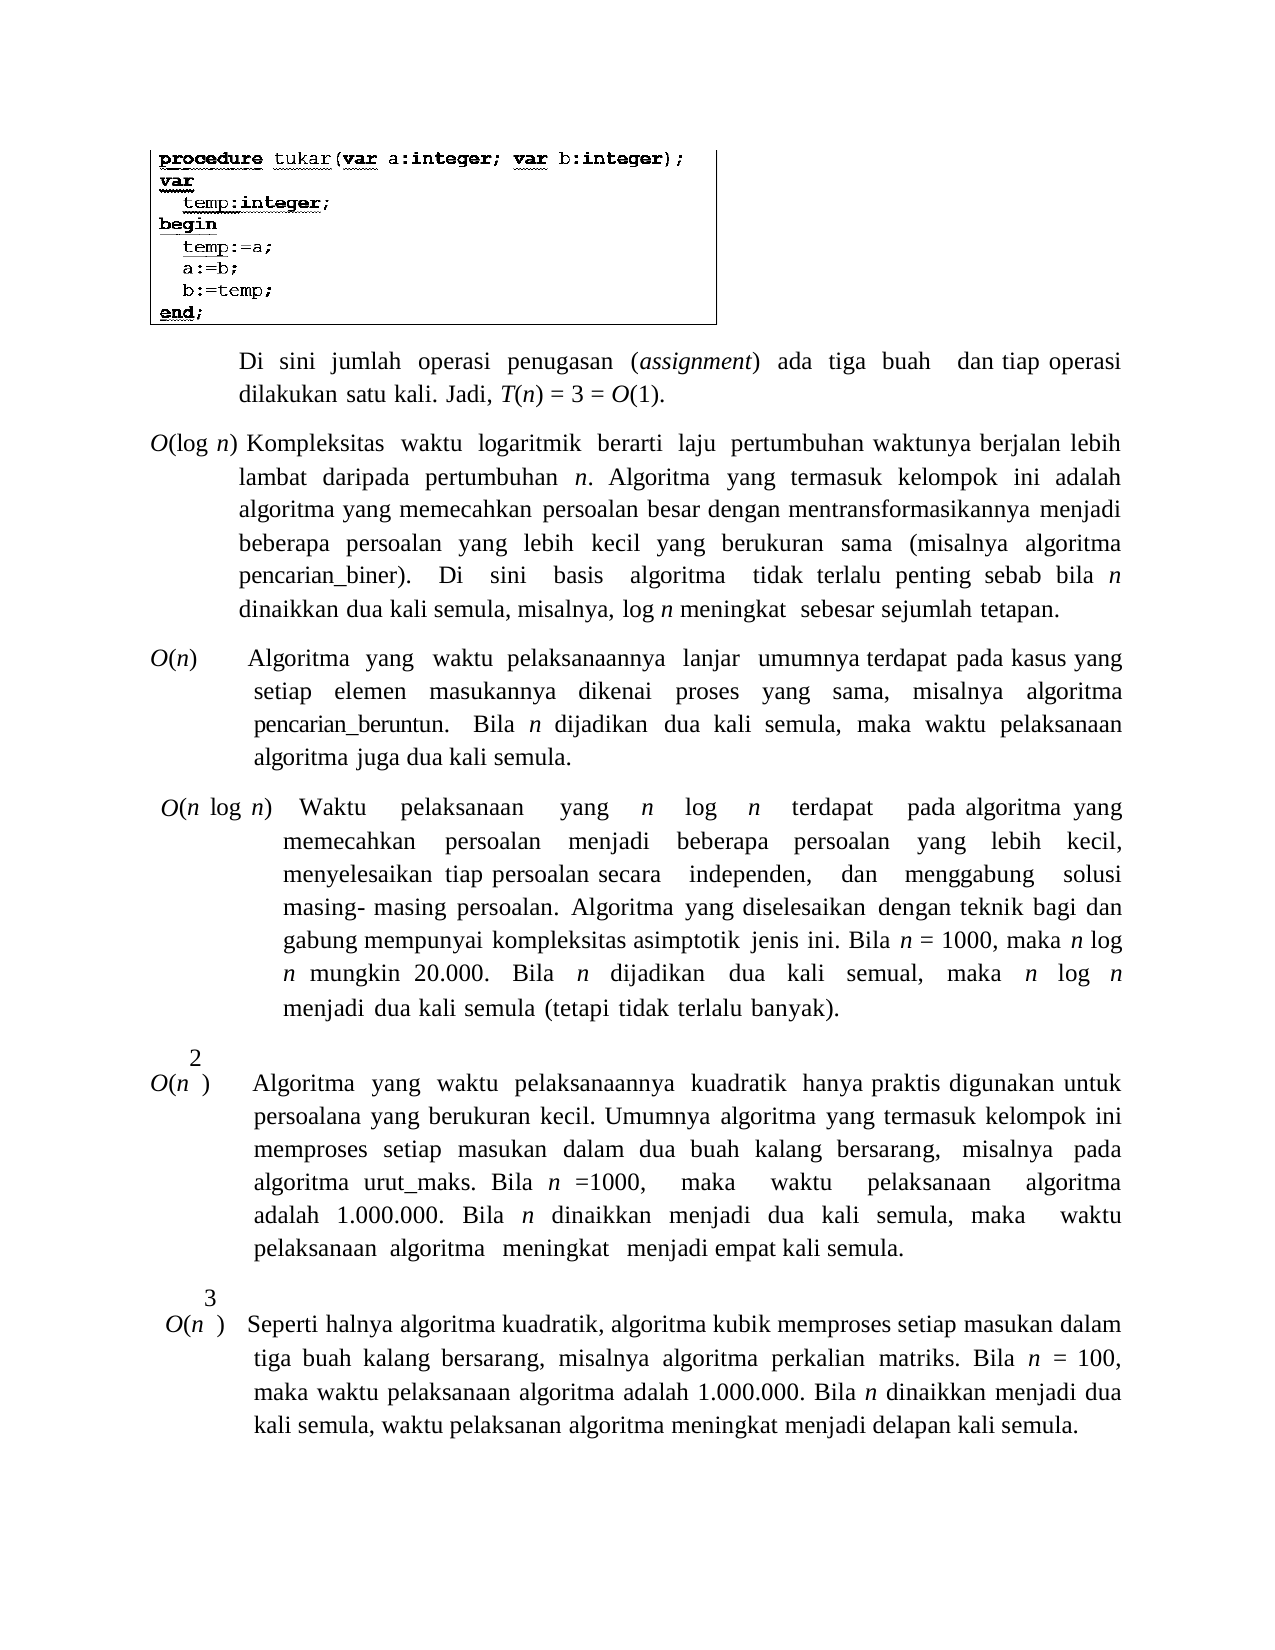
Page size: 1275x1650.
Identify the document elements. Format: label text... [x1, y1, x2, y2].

text O(n2) Algoritma yang waktu pelaksanaannya kuadratik hanya praktis digunakan untuk persoalana yang berukuran kecil. Umumnya algoritma yang termasuk kelompok ini memproses setiap masukan dalam dua buah kalang bersarang, misalnya pada algoritma urut_maks. Bila n =1000, maka waktu pelaksanaan algoritma adalah 1.000.000. Bila n dinaikkan menjadi dua kali semula, maka waktu pelaksanaan algoritma meningkat menjadi empat kali semula. [150, 1043, 1122, 1262]
text O(n3) Seperti halnya algoritma kuadratik, algoritma kubik memproses setiap masukan dalam tiga buah kalang bersarang, misalnya algoritma perkalian matriks. Bila n = 100, maka waktu pelaksanaan algoritma adalah 1.000.000. Bila n dinaikkan menjadi dua kali semula, waktu pelaksanan algoritma meningkat menjadi delapan kali semula. [165, 1283, 1122, 1439]
text O(n log n) Waktu pelaksanaan yang n log n terdapat pada algoritma yang memecahkan persoalan menjadi beberapa persoalan yang lebih kecil, menyelesaikan tiap persoalan secara independen, dan menggabung solusi masing- masing persoalan. Algoritma yang diselesaikan dengan teknik bagi dan gabung mempunyai kompleksitas asimptotik jenis ini. Bila n = 1000, maka n log n mungkin 20.000. Bila n dijadikan dua kali semual, maka n log n menjadi dua kali semula (tetapi tidak terlalu banyak). [160, 792, 1122, 1021]
text Di sini jumlah operasi penugasan (assignment) ada tiga buah dan tiap operasi dilakukan satu kali. Jadi, T(n) = 3 = O(1). [150, 346, 1121, 408]
text O(log n) Kompleksitas waktu logaritmik berarti laju pertumbuhan waktunya berjalan lebih lambat daripada pertumbuhan n. Algoritma yang termasuk kelompok ini adalah algoritma yang memecahkan persoalan besar dengan mentransformasikannya menjadi beberapa persoalan yang lebih kecil yang berukuran sama (misalnya algoritma pencarian_biner). Di sini basis algoritma tidak terlalu penting sebab bila n dinaikkan dua kali semula, misalnya, log n meningkat sebesar sejumlah tetapan. [150, 428, 1121, 622]
text O(n) Algoritma yang waktu pelaksanaannya lanjar umumnya terdapat pada kasus yang setiap elemen masukannya dikenai proses yang sama, misalnya algoritma pencarian_beruntun. Bila n dijadikan dua kali semula, maka waktu pelaksanaan algoritma juga dua kali semula. [150, 643, 1122, 771]
